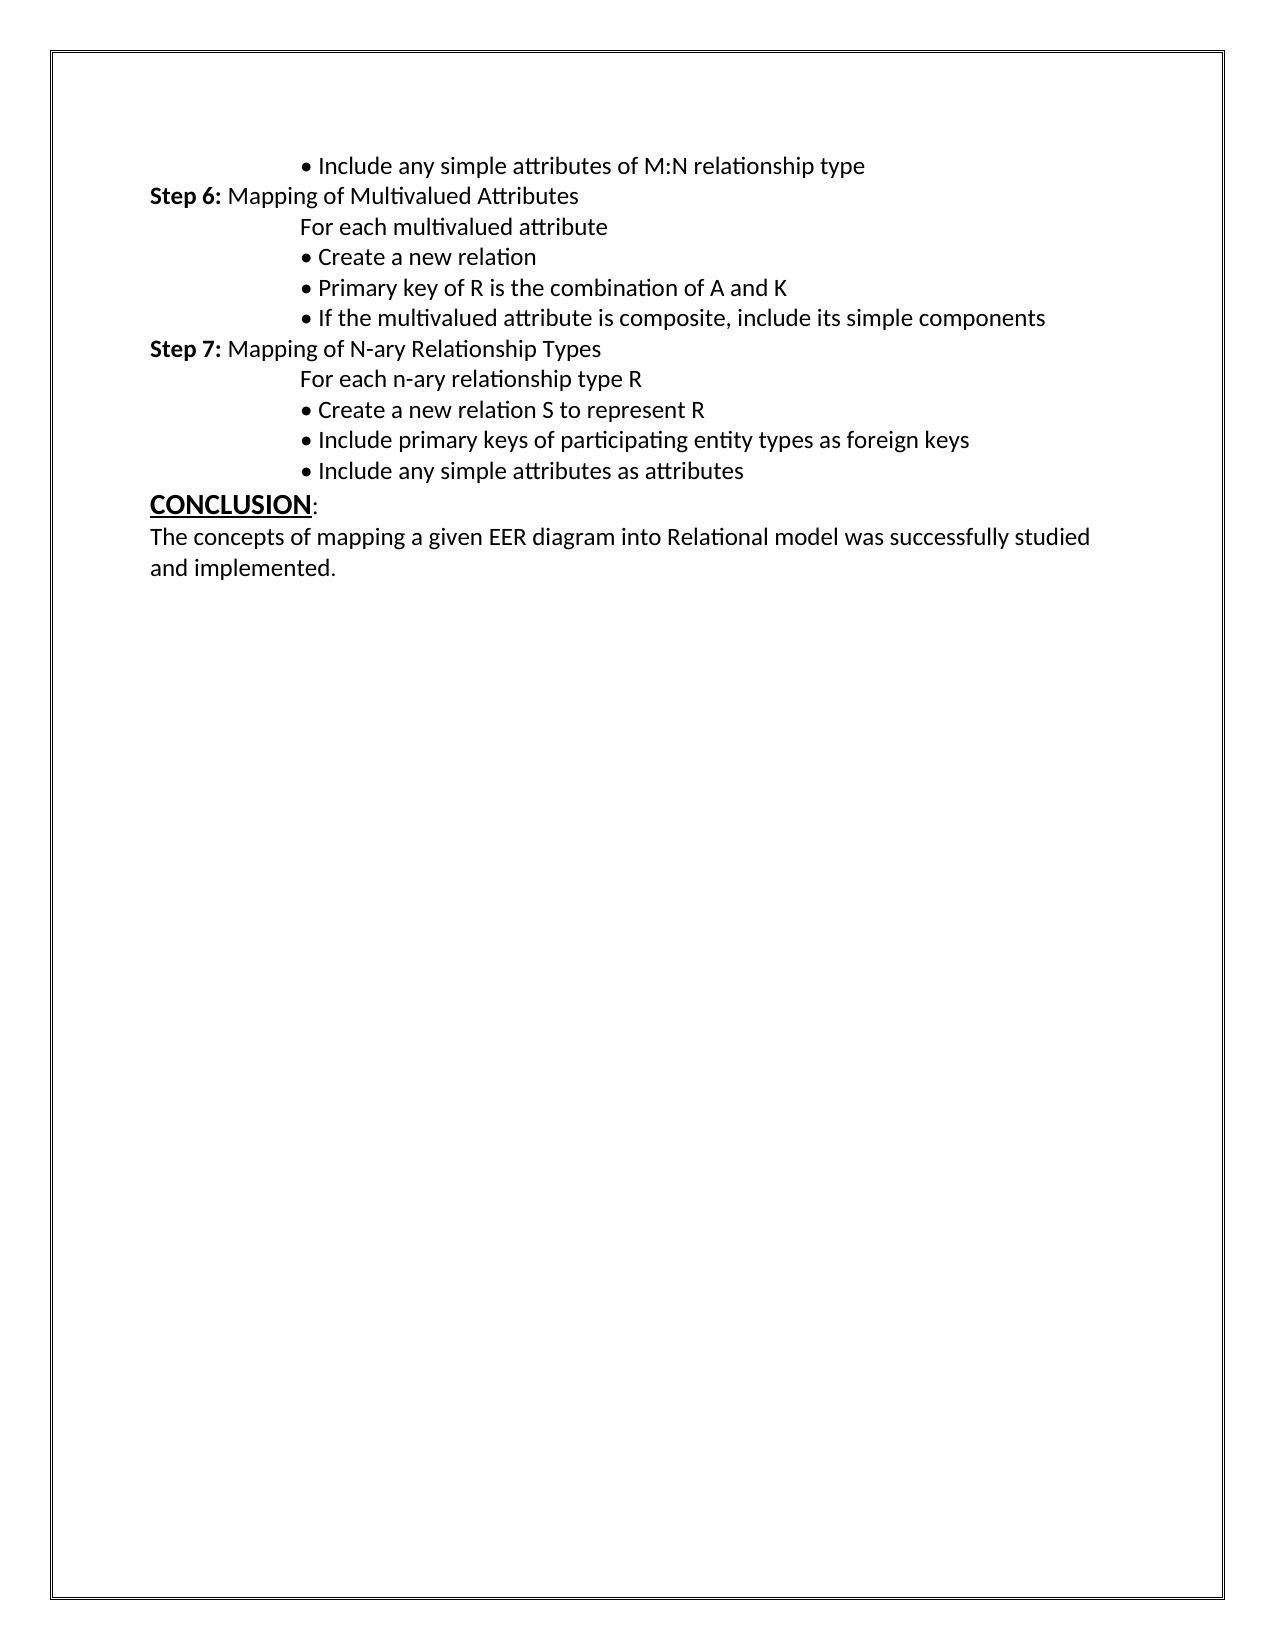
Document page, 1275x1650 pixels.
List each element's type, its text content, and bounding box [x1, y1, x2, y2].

text Step 6:​ Mapping of Multivalued Attributes [150, 181, 1125, 211]
text CONCLUSION: [150, 486, 1125, 521]
text For each multivalued attribute [225, 211, 1125, 242]
text • Create a new relation S to represent R [225, 394, 1125, 425]
text • If the multivalued attribute is composite, include its simple components [225, 303, 1125, 333]
text • Primary key of R is the combination of A and K [225, 272, 1125, 303]
text • Create a new relation [225, 242, 1125, 272]
text For each n-ary relationship type R [225, 364, 1125, 394]
text • Include any simple attributes as attributes [225, 455, 1125, 486]
text Step 7:​ Mapping of N-ary Relationship Types [150, 333, 1125, 364]
text • Include any simple attributes of M:N relationship type [225, 150, 1125, 181]
text The concepts of mapping a given EER diagram into Relational model was successfully studied and implemented. [150, 521, 1125, 582]
text • Include primary keys of participating entity types as foreign keys [225, 425, 1125, 455]
